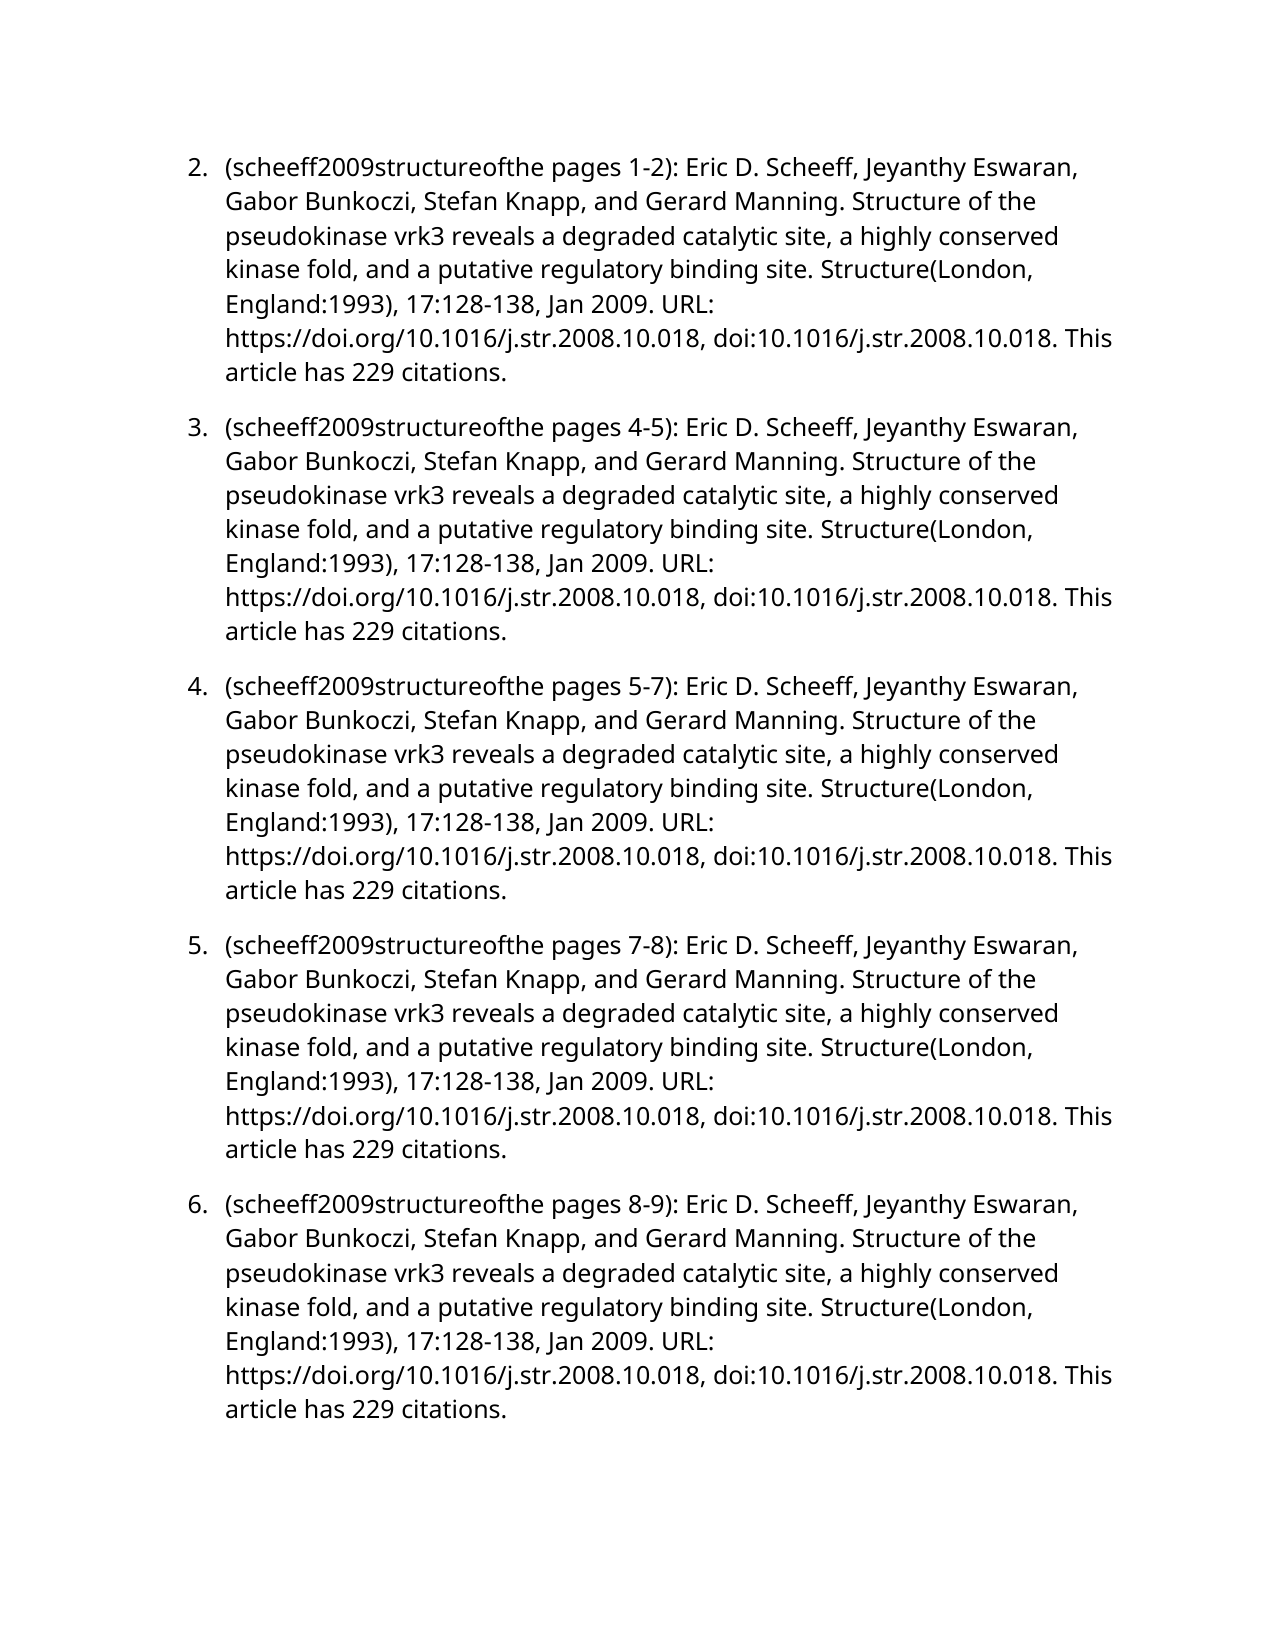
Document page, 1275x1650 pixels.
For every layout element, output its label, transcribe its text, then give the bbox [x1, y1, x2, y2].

list (scheeff2009structureofthe pages 8-9): Eric D. Scheeff, Jeyanthy Eswaran, Gabor Bunkoczi, Stefan Knapp, and Gerard Manning. Structure of the pseudokinase vrk3 reveals a degraded catalytic site, a highly conserved kinase fold, and a putative regulatory binding site. Structure(London, England:1993), 17:128-138, Jan 2009. URL: https://doi.org/10.1016/j.str.2008.10.018, doi:10.1016/j.str.2008.10.018. This article has 229 citations. [187, 1187, 1125, 1426]
list (scheeff2009structureofthe pages 4-5): Eric D. Scheeff, Jeyanthy Eswaran, Gabor Bunkoczi, Stefan Knapp, and Gerard Manning. Structure of the pseudokinase vrk3 reveals a degraded catalytic site, a highly conserved kinase fold, and a putative regulatory binding site. Structure(London, England:1993), 17:128-138, Jan 2009. URL: https://doi.org/10.1016/j.str.2008.10.018, doi:10.1016/j.str.2008.10.018. This article has 229 citations. [187, 409, 1125, 648]
list (scheeff2009structureofthe pages 7-8): Eric D. Scheeff, Jeyanthy Eswaran, Gabor Bunkoczi, Stefan Knapp, and Gerard Manning. Structure of the pseudokinase vrk3 reveals a degraded catalytic site, a highly conserved kinase fold, and a putative regulatory binding site. Structure(London, England:1993), 17:128-138, Jan 2009. URL: https://doi.org/10.1016/j.str.2008.10.018, doi:10.1016/j.str.2008.10.018. This article has 229 citations. [187, 928, 1125, 1166]
list (scheeff2009structureofthe pages 1-2): Eric D. Scheeff, Jeyanthy Eswaran, Gabor Bunkoczi, Stefan Knapp, and Gerard Manning. Structure of the pseudokinase vrk3 reveals a degraded catalytic site, a highly conserved kinase fold, and a putative regulatory binding site. Structure(London, England:1993), 17:128-138, Jan 2009. URL: https://doi.org/10.1016/j.str.2008.10.018, doi:10.1016/j.str.2008.10.018. This article has 229 citations. [187, 150, 1125, 388]
list (scheeff2009structureofthe pages 5-7): Eric D. Scheeff, Jeyanthy Eswaran, Gabor Bunkoczi, Stefan Knapp, and Gerard Manning. Structure of the pseudokinase vrk3 reveals a degraded catalytic site, a highly conserved kinase fold, and a putative regulatory binding site. Structure(London, England:1993), 17:128-138, Jan 2009. URL: https://doi.org/10.1016/j.str.2008.10.018, doi:10.1016/j.str.2008.10.018. This article has 229 citations. [187, 668, 1125, 907]
